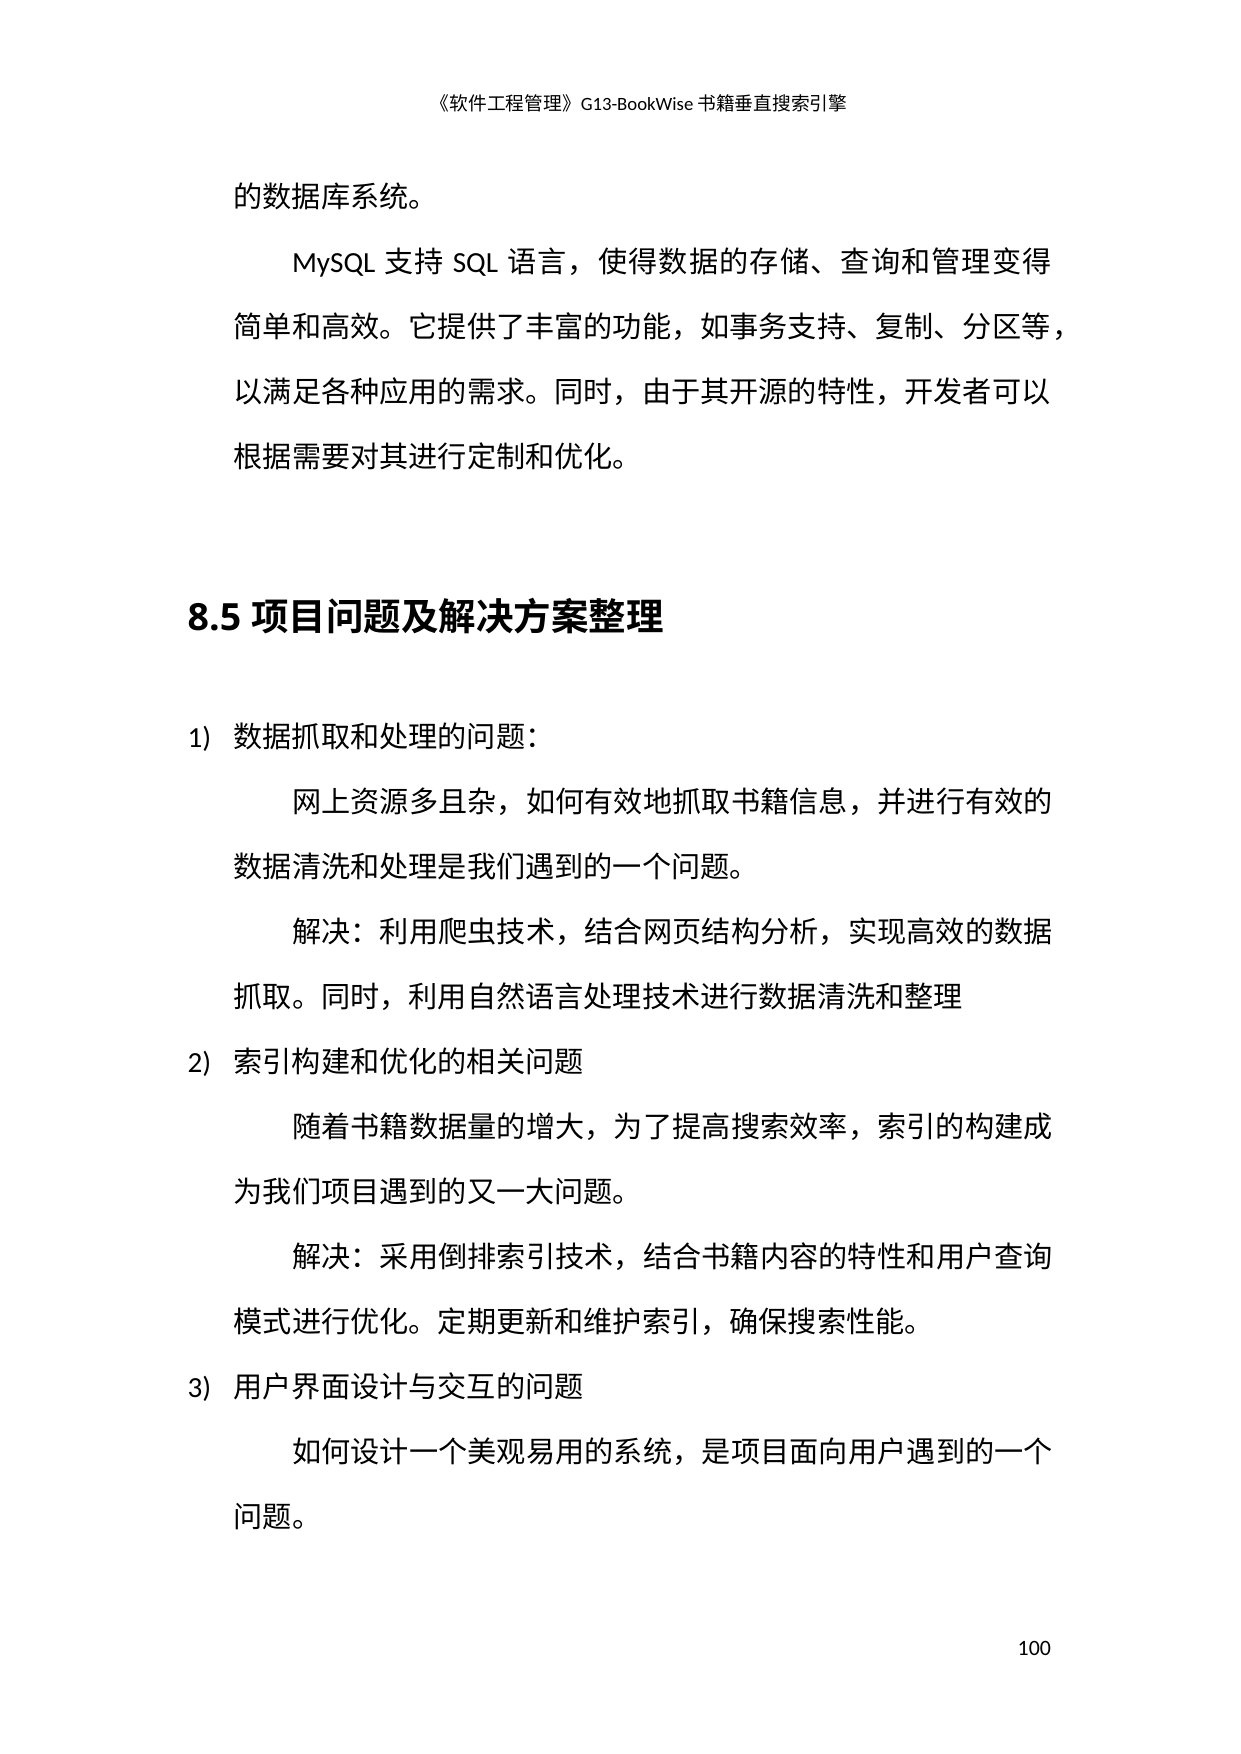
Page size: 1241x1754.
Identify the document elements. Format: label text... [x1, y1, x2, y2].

subtitle 8.5 项目问题及解决方案整理 [187, 581, 1053, 646]
list 解决：利用爬虫技术，结合网页结构分析，实现高效的数据抓取。同时，利用自然语言处理技术进行数据清洗和整理 [233, 897, 1053, 1027]
list MySQL 支持 SQL 语言，使得数据的存储、查询和管理变得简单和高效。它提供了丰富的功能，如事务支持、复制、分区等，以满足各种应用的需求。同时，由于其开源的特性，开发者可以根据需要对其进行定制和优化。 [233, 227, 1053, 487]
list 网上资源多且杂，如何有效地抓取书籍信息，并进行有效的数据清洗和处理是我们遇到的一个问题。 [233, 767, 1053, 897]
list 随着书籍数据量的增大，为了提高搜索效率，索引的构建成为我们项目遇到的又一大问题。 [233, 1092, 1053, 1222]
list 用户界面设计与交互的问题 [187, 1352, 1053, 1417]
list 索引构建和优化的相关问题 [187, 1027, 1053, 1092]
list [187, 162, 1053, 227]
list 解决：采用倒排索引技术，结合书籍内容的特性和用户查询模式进行优化。定期更新和维护索引，确保搜索性能。 [233, 1222, 1053, 1352]
list 如何设计一个美观易用的系统，是项目面向用户遇到的一个问题。 [233, 1417, 1053, 1547]
list 数据抓取和处理的问题： [187, 702, 1053, 767]
